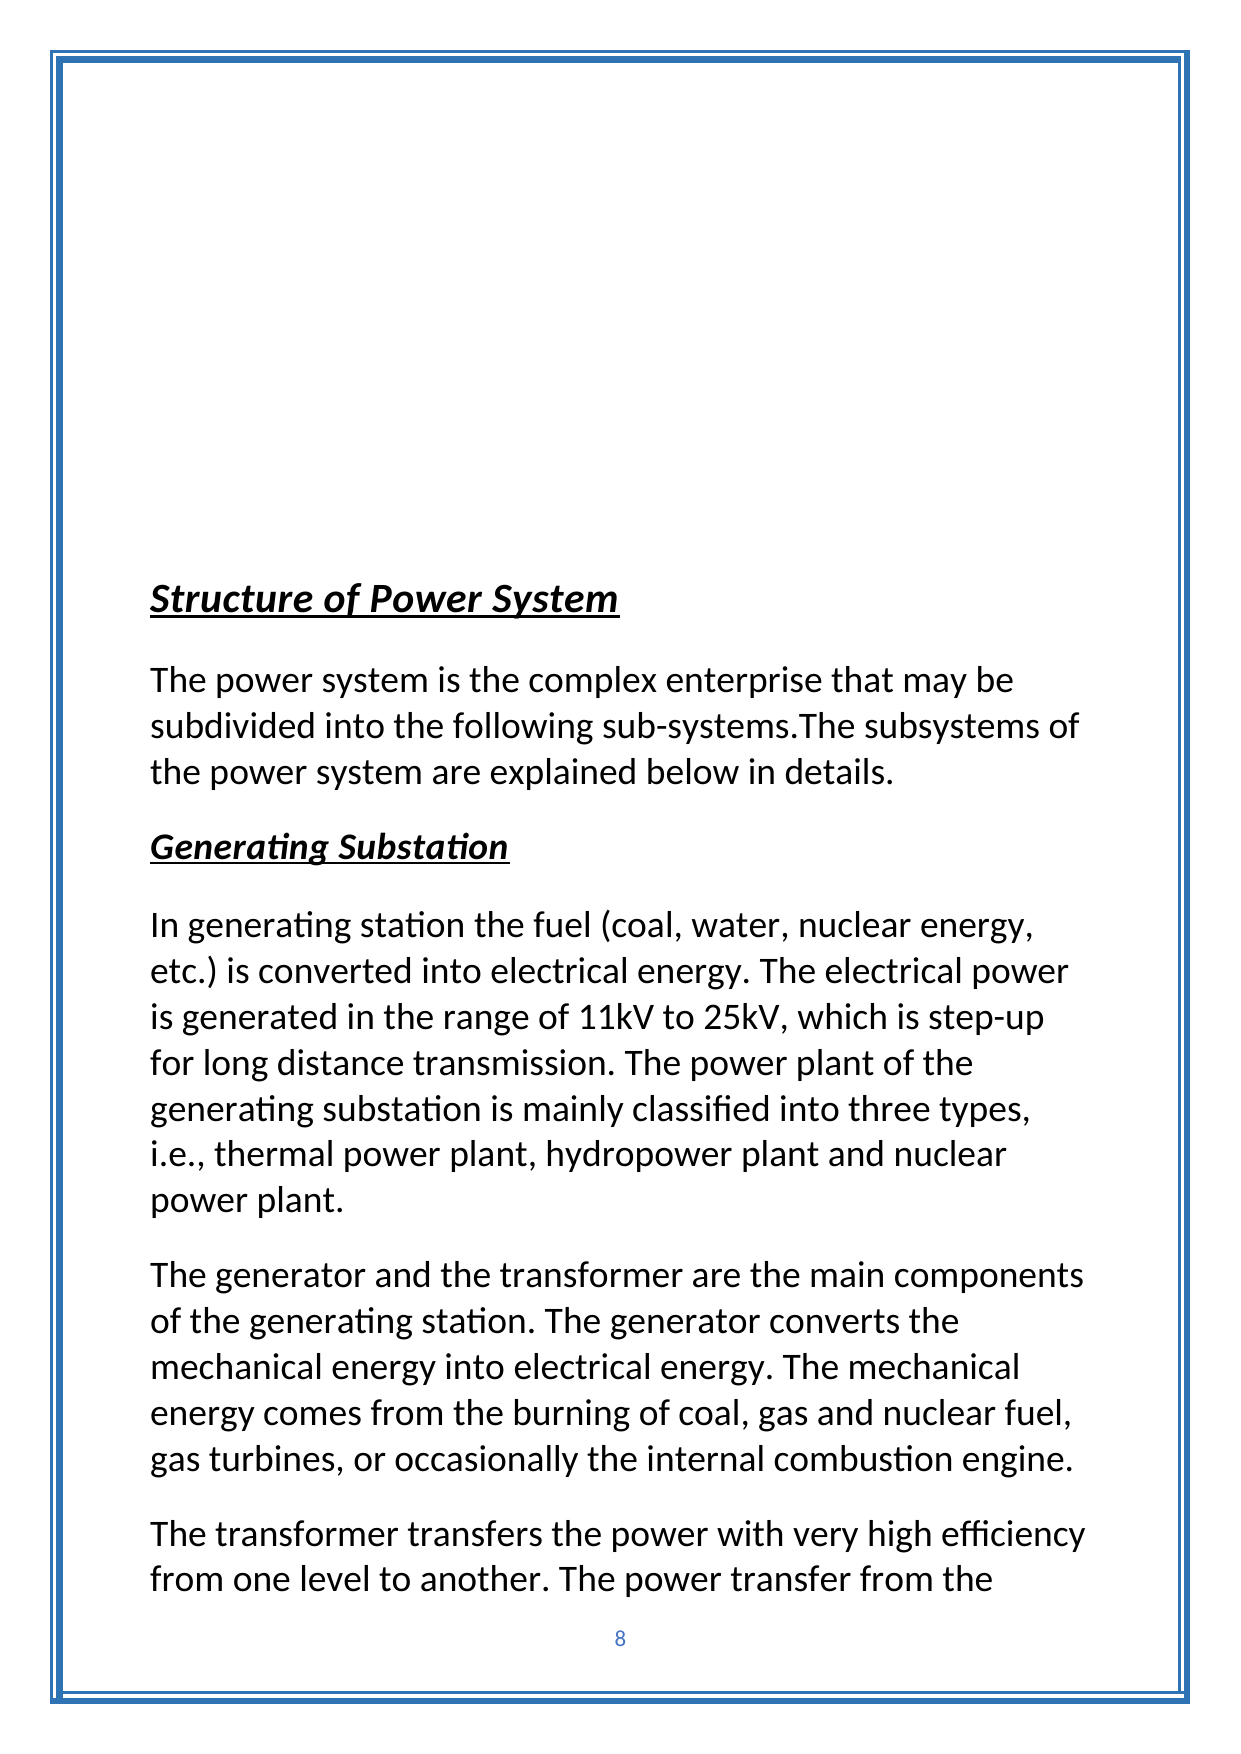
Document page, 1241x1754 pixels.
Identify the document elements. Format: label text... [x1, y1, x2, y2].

text The power system is the complex enterprise that may be subdivided into the following sub-systems.The subsystems of the power system are explained below in details. [150, 656, 1090, 793]
text Structure of Power System [150, 572, 1090, 623]
text In generating station the fuel (coal, water, nuclear energy, etc.) is converted into electrical energy. The electrical power is generated in the range of 11kV to 25kV, which is step-up for long distance transmission. The power plant of the generating substation is mainly classified into three types, i.e., thermal power plant, hydropower plant and nuclear power plant. [150, 901, 1090, 1222]
text The generator and the transformer are the main components of the generating station. The generator converts the mechanical energy into electrical energy. The mechanical energy comes from the burning of coal, gas and nuclear fuel, gas turbines, or occasionally the internal combustion engine. [150, 1251, 1090, 1480]
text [150, 1509, 1090, 1601]
text Generating Substation [150, 823, 1090, 868]
